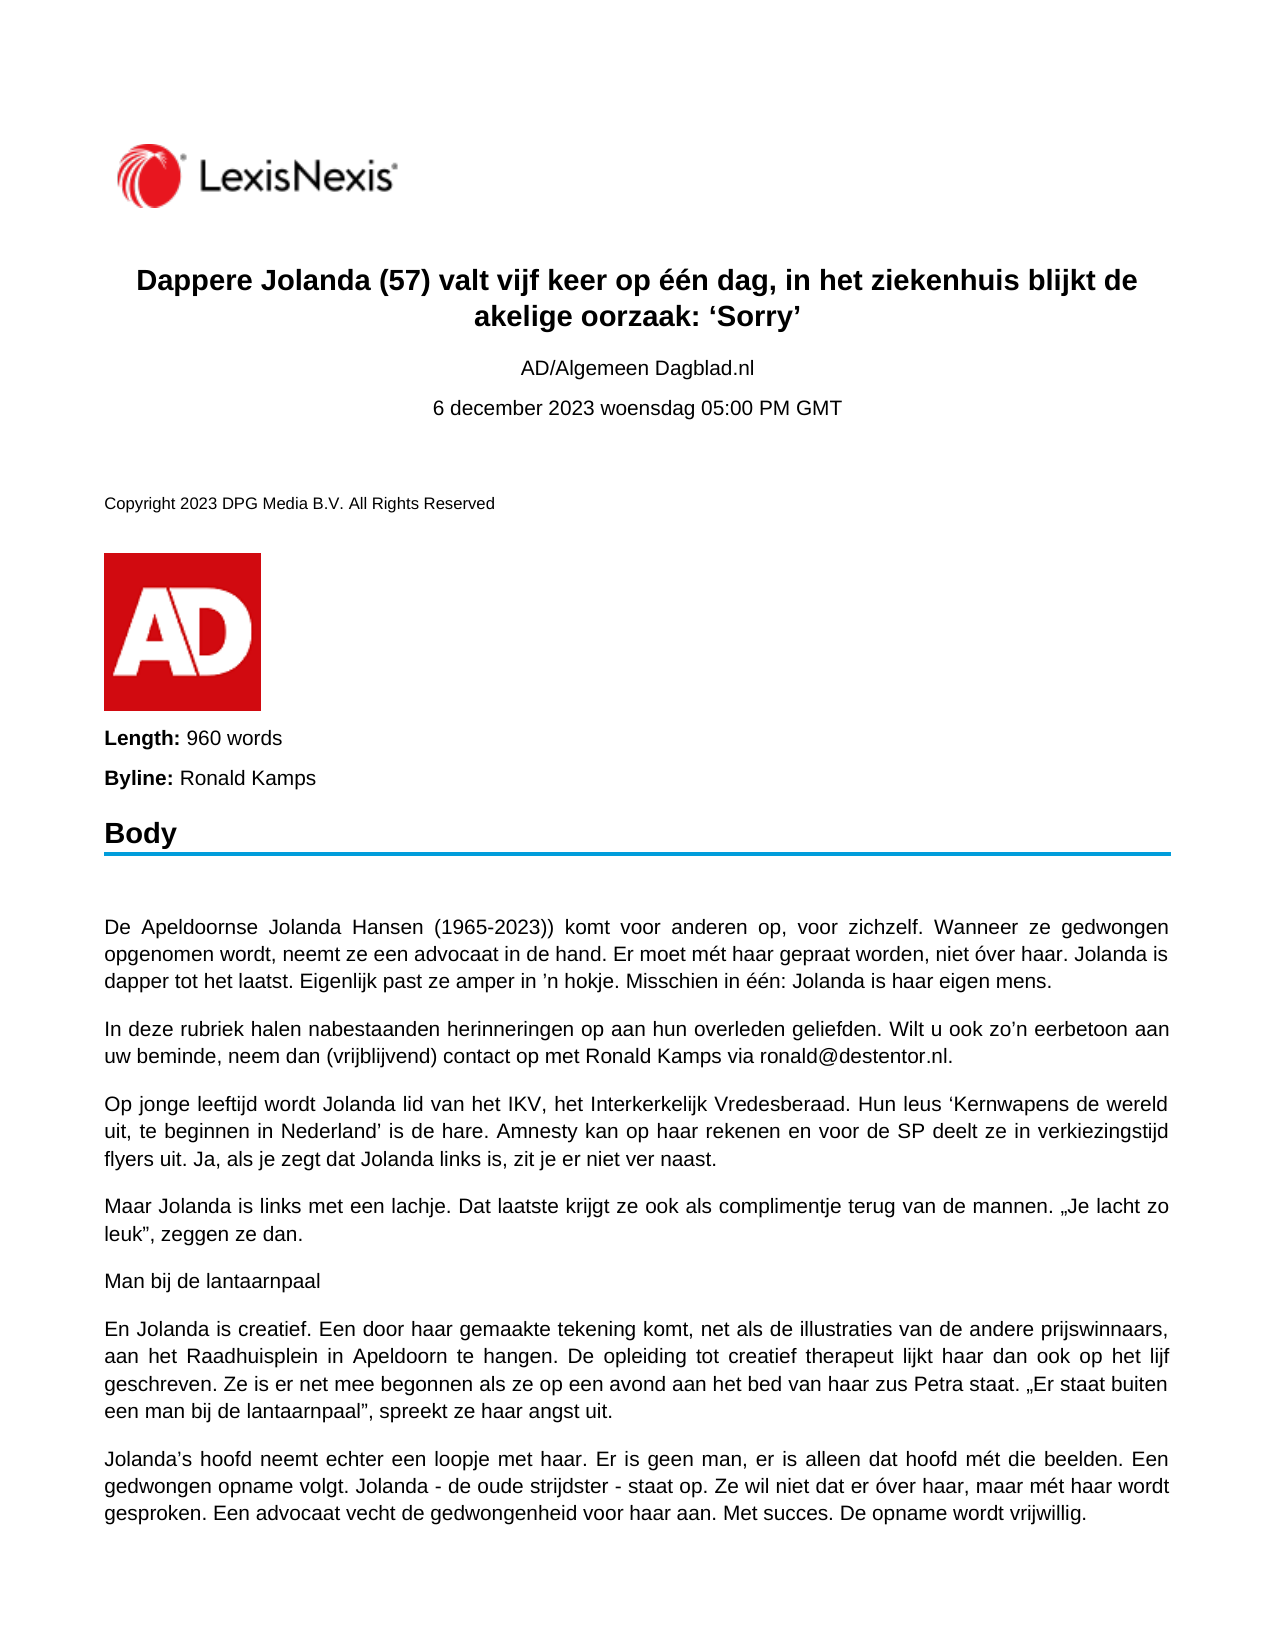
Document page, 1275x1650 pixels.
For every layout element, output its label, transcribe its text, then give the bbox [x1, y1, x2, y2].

text Copyright 2023 DPG Media B.V. All Rights Reserved [104, 461, 1171, 513]
picture [104, 553, 261, 711]
text Body [104, 814, 1171, 850]
text De Apeldoornse Jolanda Hansen (1965-2023)) komt voor anderen op, voor zichzelf. Wanneer ze gedwongen opgenomen wordt, neemt ze een advocaat in de hand. Er moet mét haar gepraat worden, niet óver haar. Jolanda is dapper tot het laatst. Eigenlijk past ze amper in ’n hokje. Misschien in één: Jolanda is haar eigen mens. [104, 912, 1171, 993]
text Jolanda’s hoofd neemt echter een loopje met haar. Er is geen man, er is alleen dat hoofd mét die beelden. Een gedwongen opname volgt. Jolanda - de oude strijdster - staat op. Ze wil niet dat er óver haar, maar mét haar wordt gesproken. Een advocaat vecht de gedwongenheid voor haar aan. Met succes. De opname wordt vrijwillig. [104, 1443, 1171, 1524]
text 6 december 2023 woensdag 05:00 PM GMT [104, 393, 1171, 420]
picture [104, 144, 412, 208]
text Byline: Ronald Kamps [104, 762, 1171, 789]
text Op jonge leeftijd wordt Jolanda lid van het IKV, het Interkerkelijk Vredesberaad. Hun leus ‘Kernwapens de wereld uit, te beginnen in Nederland’ is de hare. Amnesty kan op haar rekenen en voor de SP deelt ze in verkiezingstijd flyers uit. Ja, als je zegt dat Jolanda links is, zit je er niet ver naast. [104, 1089, 1171, 1170]
text En Jolanda is creatief. Een door haar gemaakte tekening komt, net als de illustraties van de andere prijswinnaars, aan het Raadhuisplein in Apeldoorn te hangen. De opleiding tot creatief therapeut lijkt haar dan ook op het lijf geschreven. Ze is er net mee begonnen als ze op een avond aan het bed van haar zus Petra staat. „Er staat buiten een man bij de lantaarnpaal”, spreekt ze haar angst uit. [104, 1314, 1171, 1422]
subtitle Dappere Jolanda (57) valt vijf keer op één dag, in het ziekenhuis blijkt de akelige oorzaak: ‘Sorry’ [104, 261, 1171, 332]
text In deze rubriek halen nabestaanden herinneringen op aan hun overleden geliefden. Wilt u ook zo’n eerbetoon aan uw beminde, neem dan (vrijblijvend) contact op met Ronald Kamps via ronald@destentor.nl. [104, 1014, 1171, 1068]
text Man bij de lantaarnpaal [104, 1266, 1171, 1293]
text Maar Jolanda is links met een lachje. Dat laatste krijgt ze ook als complimentje terug van de mannen. „Je lacht zo leuk”, zeggen ze dan. [104, 1191, 1171, 1245]
text AD/Algemeen Dagblad.nl [104, 353, 1171, 380]
text Length: 960 words [104, 723, 1171, 750]
